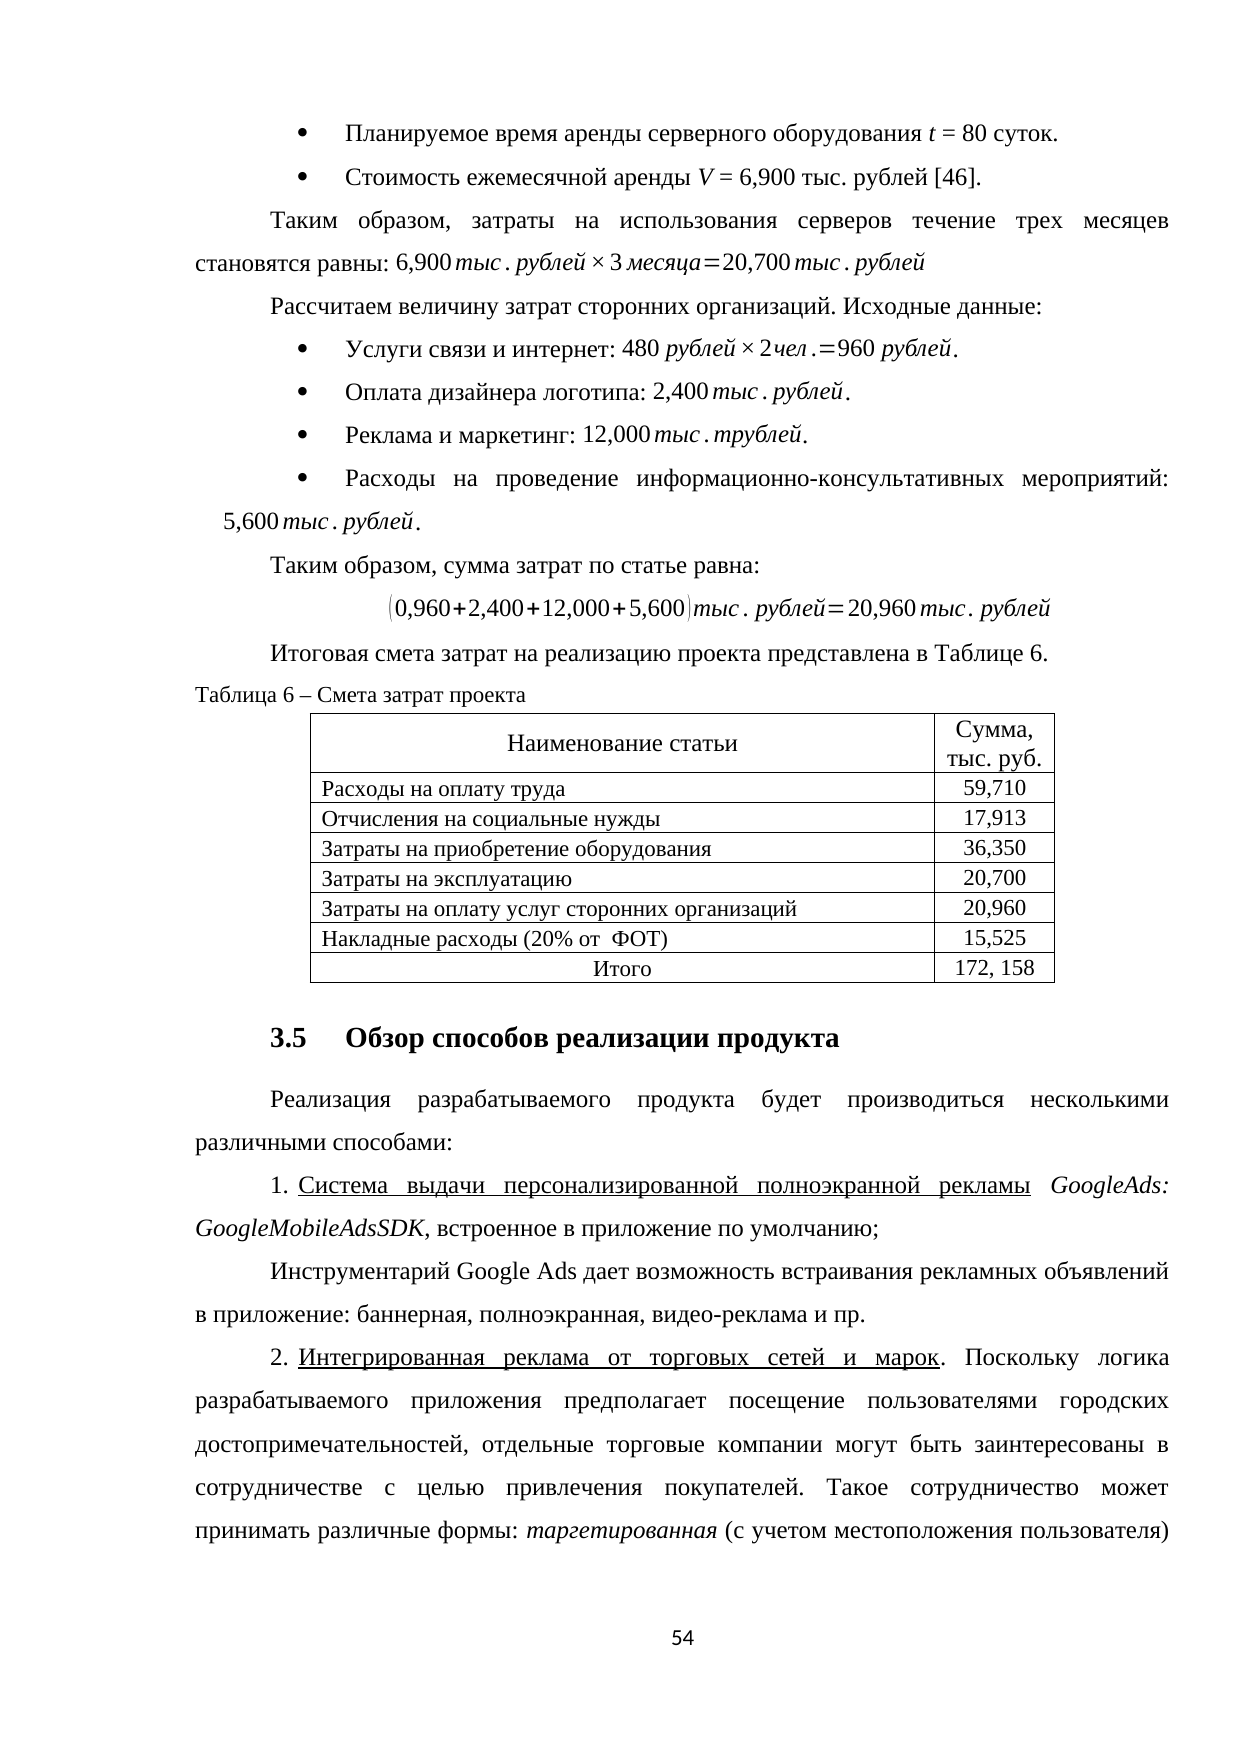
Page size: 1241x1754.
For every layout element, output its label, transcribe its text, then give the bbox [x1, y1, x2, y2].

table_cell 36,350 [935, 833, 1054, 862]
text Итоговая смета затрат на реализацию проекта представлена в Таблице 6. [195, 638, 1170, 666]
list Реклама и маркетинг: . [223, 420, 1170, 449]
text Таким образом, затраты на использования серверов течение трех месяцев становятся равны: [195, 205, 1170, 277]
list Оплата дизайнера логотипа: . [223, 377, 1170, 406]
text Таблица 6 – Смета затрат проекта [195, 681, 1170, 707]
table_cell Затраты на оплату услуг сторонних организаций [311, 893, 934, 922]
list Обзор способов реализации продукта [195, 1020, 1170, 1054]
table_cell 15,525 [935, 923, 1054, 952]
list Расходы на проведение информационно-консультативных мероприятий: . [223, 463, 1170, 536]
table_cell Итого [311, 953, 934, 982]
table_cell Отчисления на социальные нужды [311, 803, 934, 832]
table_header Сумма, тыс. руб. [935, 714, 1054, 772]
text Инструментарий Google Ads дает возможность встраивания рекламных объявлений в приложение: баннерная, полноэкранная, видео-реклама и пр. [195, 1256, 1170, 1328]
table_cell 17,913 [935, 803, 1054, 832]
text Рассчитаем величину затрат сторонних организаций. Исходные данные: [195, 291, 1170, 320]
table_header Наименование статьи [311, 714, 934, 772]
table_cell Затраты на эксплуатацию [311, 863, 934, 892]
table_cell 59,710 [935, 773, 1054, 802]
table_cell 172, 158 [935, 953, 1054, 982]
list Система выдачи персонализированной полноэкранной рекламы GoogleAds: GoogleMobileAdsSDK, встроенное в приложение по умолчанию; [195, 1170, 1170, 1242]
text Таким образом, сумма затрат по статье равна: [195, 550, 1170, 579]
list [195, 1342, 1170, 1544]
table_cell Накладные расходы (20% от ФОТ) [311, 923, 934, 952]
table_cell 20,700 [935, 863, 1054, 892]
table_cell Расходы на оплату труда [311, 773, 934, 802]
table_cell 20,960 [935, 893, 1054, 922]
list Стоимость ежемесячной аренды V = 6,900 тыс. рублей [46]. [223, 162, 1170, 190]
list Услуги связи и интернет: . [223, 334, 1170, 363]
table_cell Затраты на приобретение оборудования [311, 833, 934, 862]
text Реализация разрабатываемого продукта будет производиться несколькими различными способами: [195, 1084, 1170, 1156]
list Планируемое время аренды серверного оборудования t = 80 суток. [223, 118, 1170, 147]
